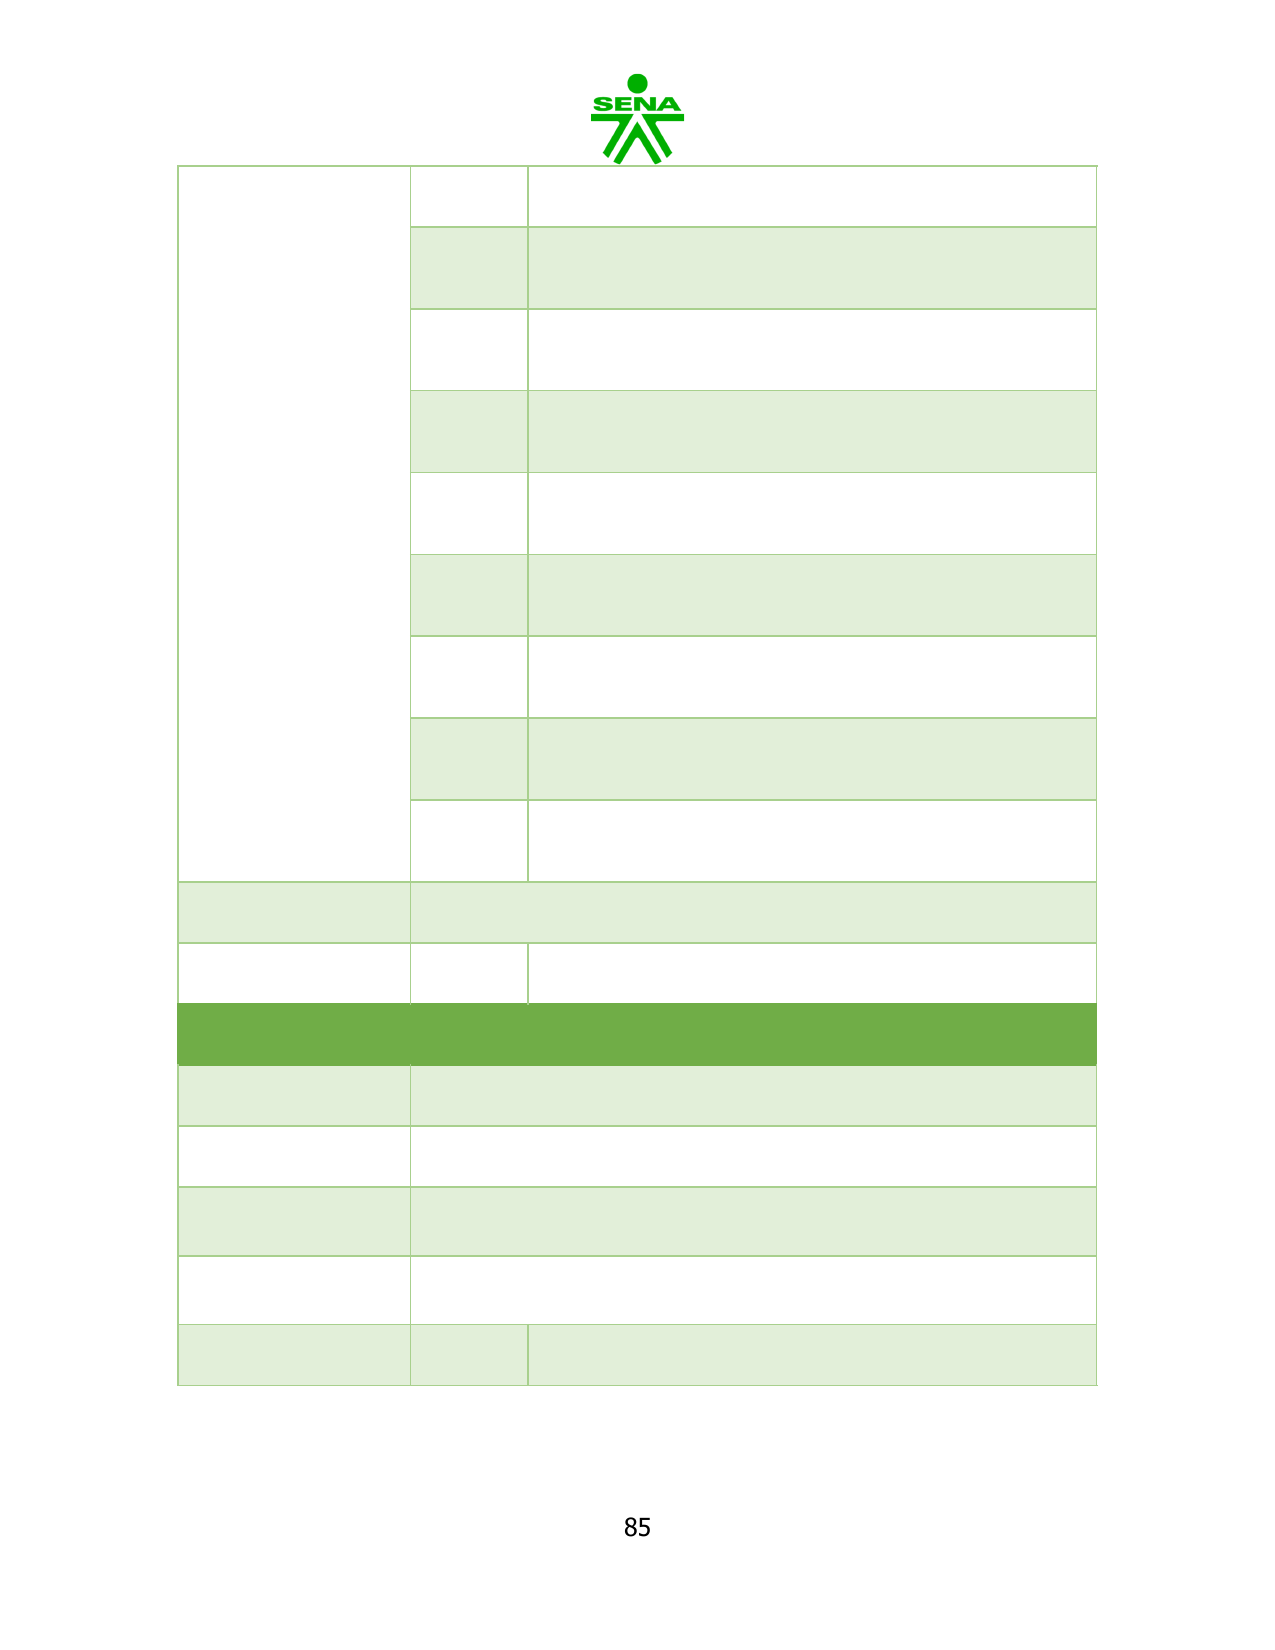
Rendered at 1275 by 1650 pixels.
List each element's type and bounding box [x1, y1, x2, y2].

table_cell [411, 473, 527, 553]
table_cell [179, 1325, 410, 1385]
table_cell [529, 944, 1096, 1003]
table_cell [529, 555, 1096, 635]
table_cell [411, 719, 527, 799]
table_cell [529, 391, 1096, 472]
table_cell [179, 1257, 410, 1324]
table_cell [411, 944, 527, 1003]
table_cell [529, 167, 1096, 226]
table_cell [411, 1127, 1096, 1186]
table_cell [411, 801, 527, 881]
table_cell [529, 719, 1096, 799]
picture [591, 73, 685, 165]
table_cell [529, 637, 1096, 717]
table_cell [411, 555, 527, 635]
table_cell [179, 944, 410, 1003]
table_cell [411, 310, 527, 390]
table_cell [411, 1005, 1096, 1064]
table_cell [411, 391, 527, 472]
table_cell [411, 1257, 1096, 1324]
table_cell [411, 167, 527, 226]
table_cell [179, 1127, 410, 1186]
table_cell [179, 1005, 411, 1064]
table_cell [529, 1325, 1096, 1385]
table_cell [179, 167, 410, 881]
table_cell [179, 1066, 410, 1125]
table_cell [411, 1188, 1096, 1255]
table_cell [529, 801, 1096, 881]
table_cell [411, 228, 527, 308]
table_cell [179, 883, 410, 942]
table_cell [411, 1066, 1096, 1125]
table_cell [529, 228, 1096, 308]
table_cell [529, 310, 1096, 390]
table_cell [179, 1188, 410, 1255]
table_cell [411, 1325, 527, 1385]
table_cell [411, 883, 1096, 942]
table_cell [529, 473, 1096, 553]
table_cell [411, 637, 527, 717]
